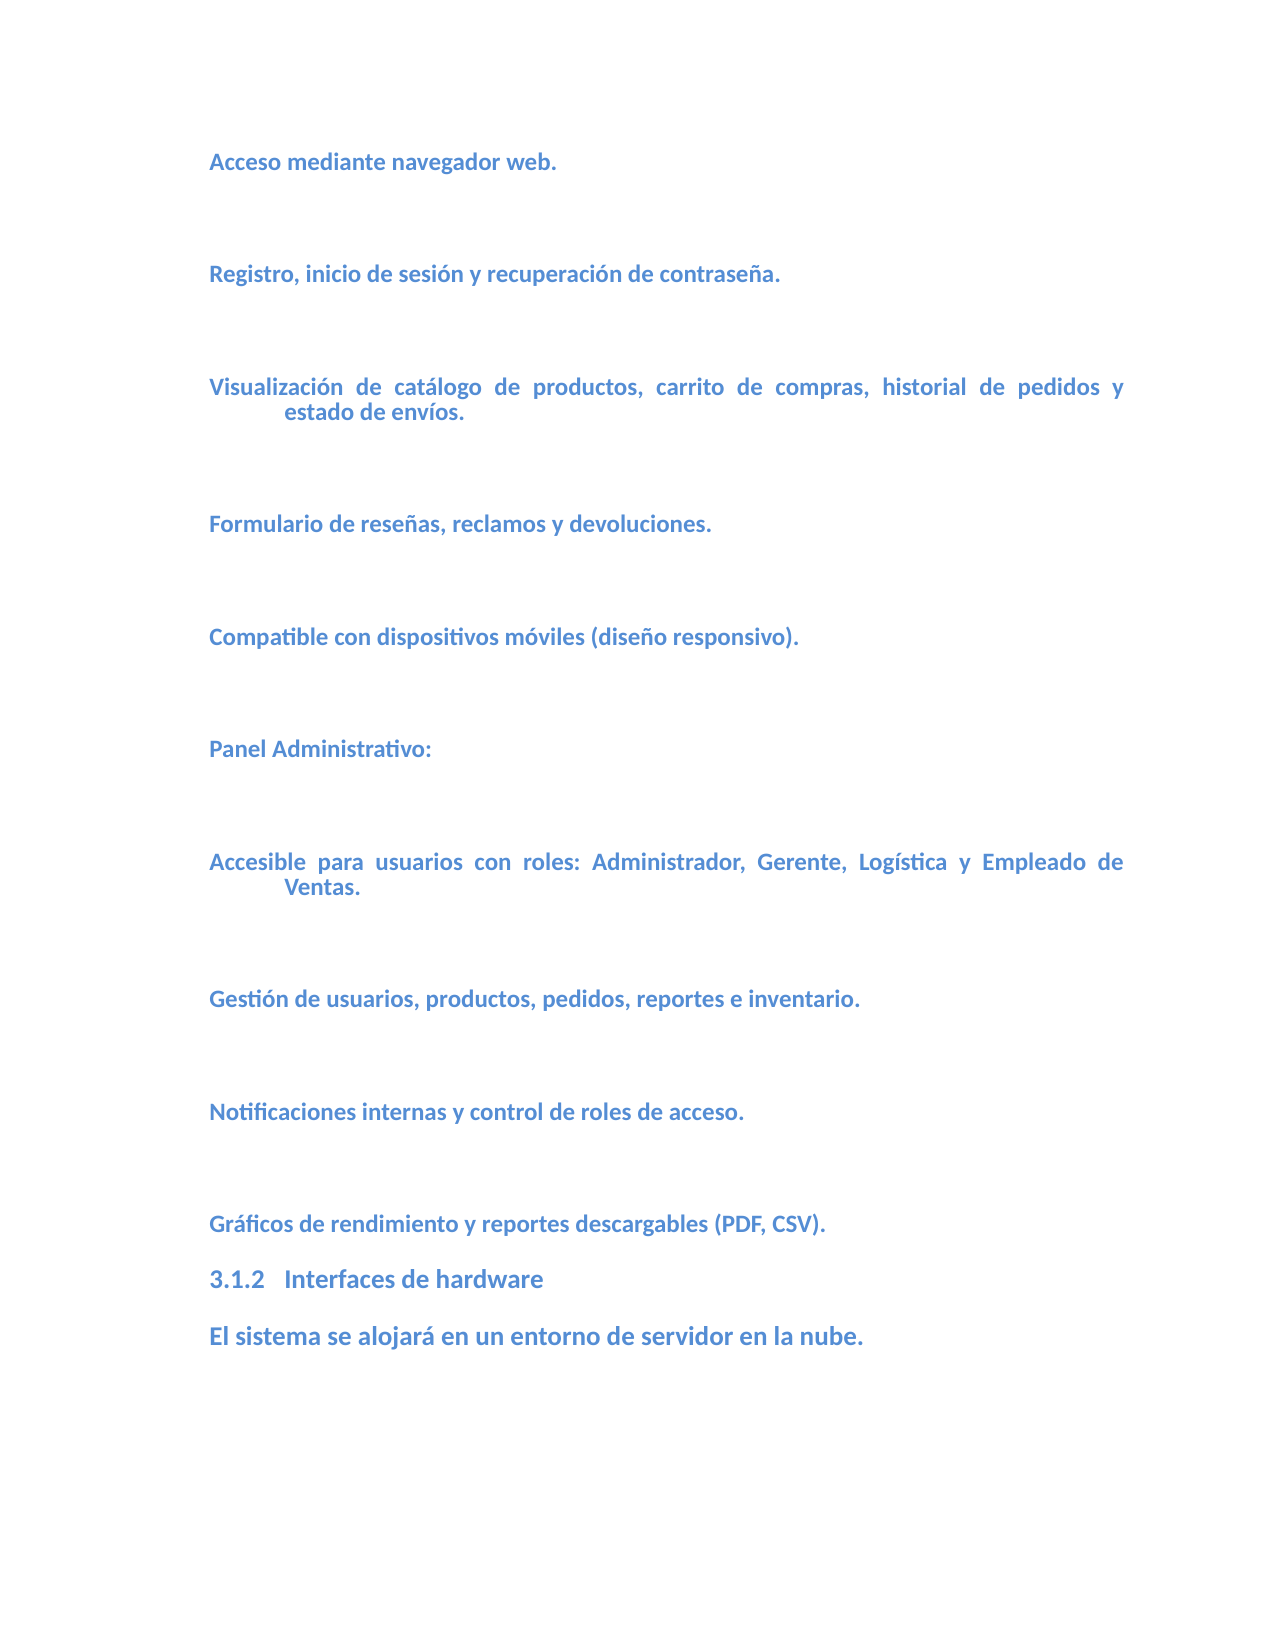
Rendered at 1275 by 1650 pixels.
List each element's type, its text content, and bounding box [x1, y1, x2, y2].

text Notificaciones internas y control de roles de acceso. [209, 1100, 1125, 1125]
text Gestión de usuarios, productos, pedidos, reportes e inventario. [209, 987, 1125, 1012]
text Visualización de catálogo de productos, carrito de compras, historial de pedidos y estado de envíos. [209, 375, 1125, 425]
text El sistema se alojará en un entorno de servidor en la nube. [209, 1325, 1125, 1350]
text Acceso mediante navegador web. [209, 150, 1125, 175]
text Registro, inicio de sesión y recuperación de contraseña. [209, 262, 1125, 287]
text Panel Administrativo: [209, 737, 1125, 762]
text Formulario de reseñas, reclamos y devoluciones. [209, 512, 1125, 537]
text Compatible con dispositivos móviles (diseño responsivo). [209, 625, 1125, 650]
text 3.1.2 Interfaces de hardware [209, 1269, 1125, 1294]
text Gráficos de rendimiento y reportes descargables (PDF, CSV). [209, 1212, 1125, 1237]
text Accesible para usuarios con roles: Administrador, Gerente, Logística y Empleado de Ventas. [209, 850, 1125, 900]
